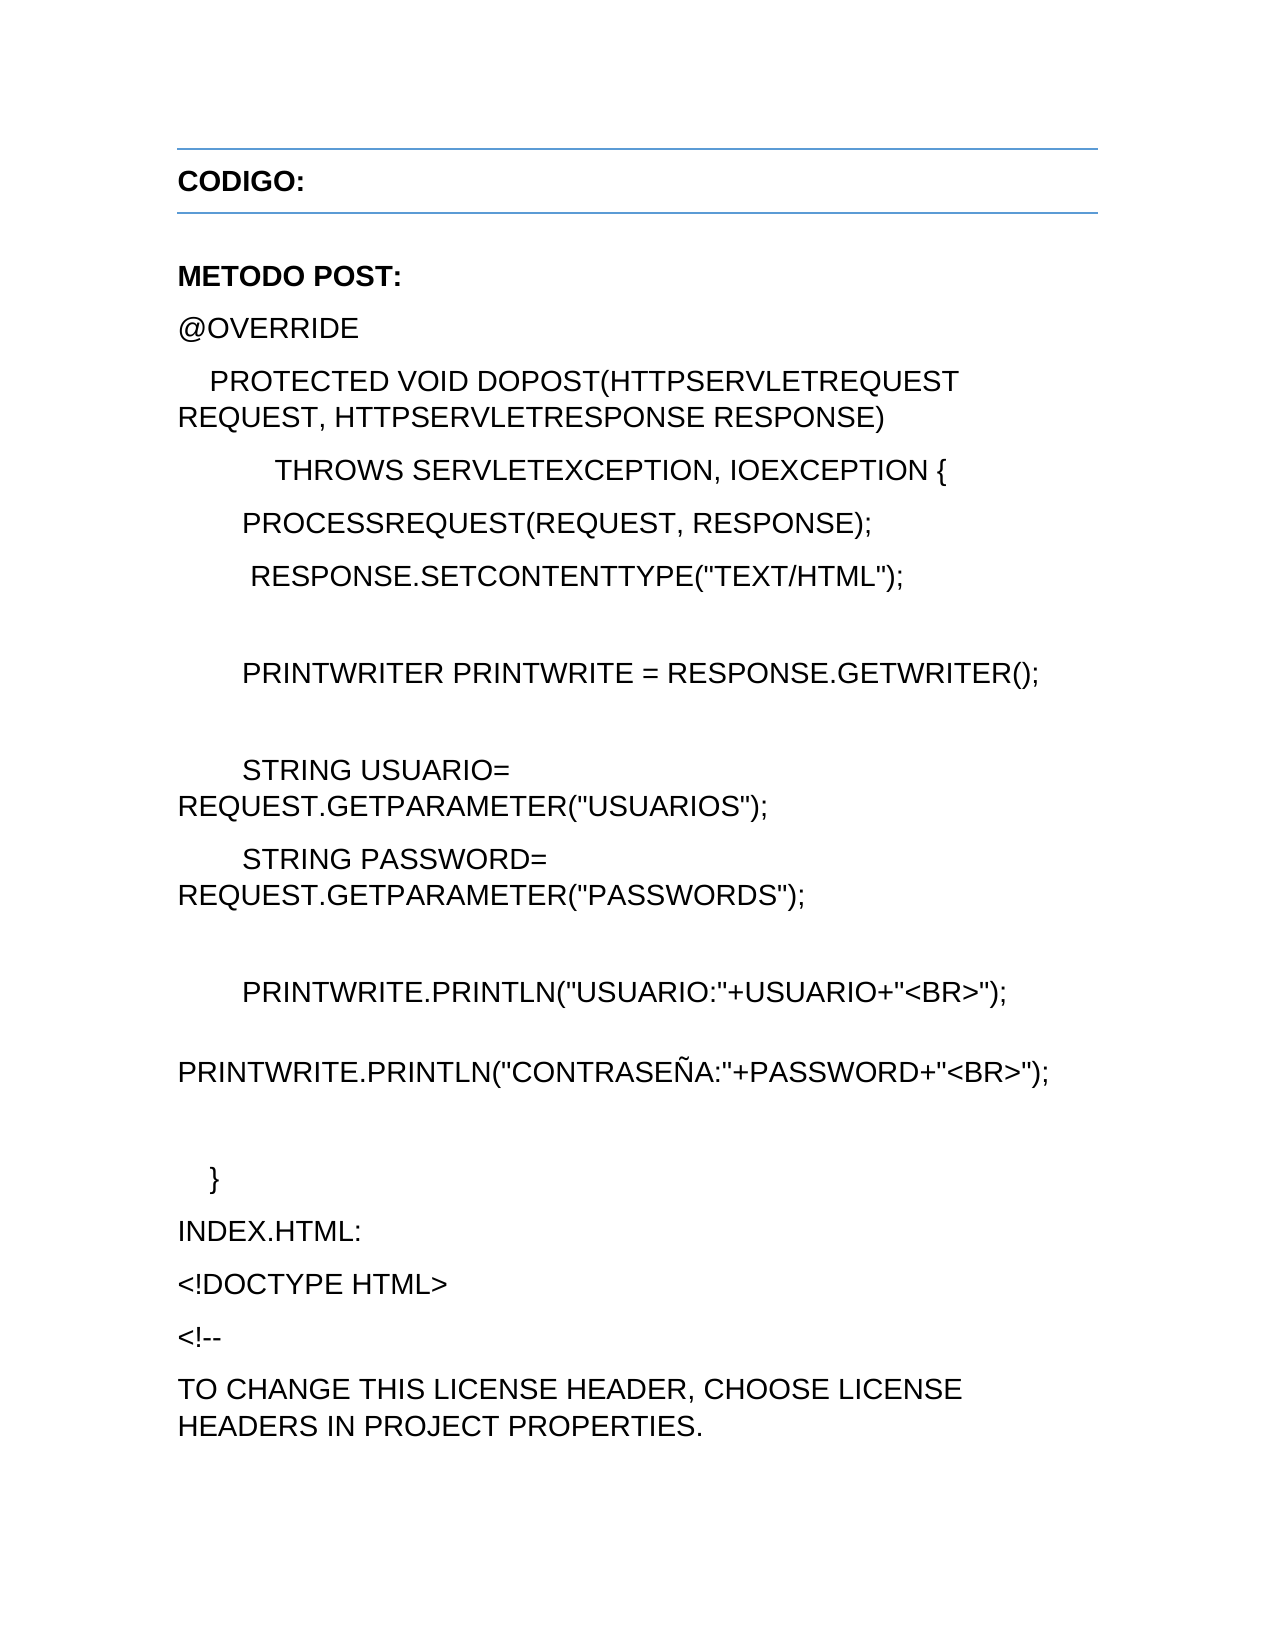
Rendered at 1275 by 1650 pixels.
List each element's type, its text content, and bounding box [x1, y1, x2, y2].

text <!-- [177, 1319, 1098, 1353]
subtitle codigo: [177, 150, 1098, 212]
text processRequest(request, response); [177, 506, 1098, 540]
text printWrite.println("Usuario:"+usuario+"<br>"); [177, 975, 1098, 1008]
text String usuario= request.getParameter("usuarios"); [177, 753, 1098, 822]
text PrintWriter printWrite = response.getWriter(); [177, 656, 1098, 689]
text <!DOCTYPE html> [177, 1267, 1098, 1300]
text } [177, 1161, 1098, 1195]
text index.html: [177, 1214, 1098, 1247]
text response.setContentType("text/html"); [177, 559, 1098, 592]
text printWrite.println("Contraseña:"+password+"<br>"); [177, 1027, 1098, 1089]
text To change this license header, choose License Headers in Project Properties. [177, 1372, 1098, 1442]
text protected void doPost(HttpServletRequest request, HttpServletResponse response) [177, 364, 1098, 434]
text String password= request.getParameter("passwords"); [177, 842, 1098, 911]
text metodo post: [177, 259, 1098, 292]
text throws ServletException, IOException { [177, 453, 1098, 487]
text @Override [177, 312, 1098, 345]
